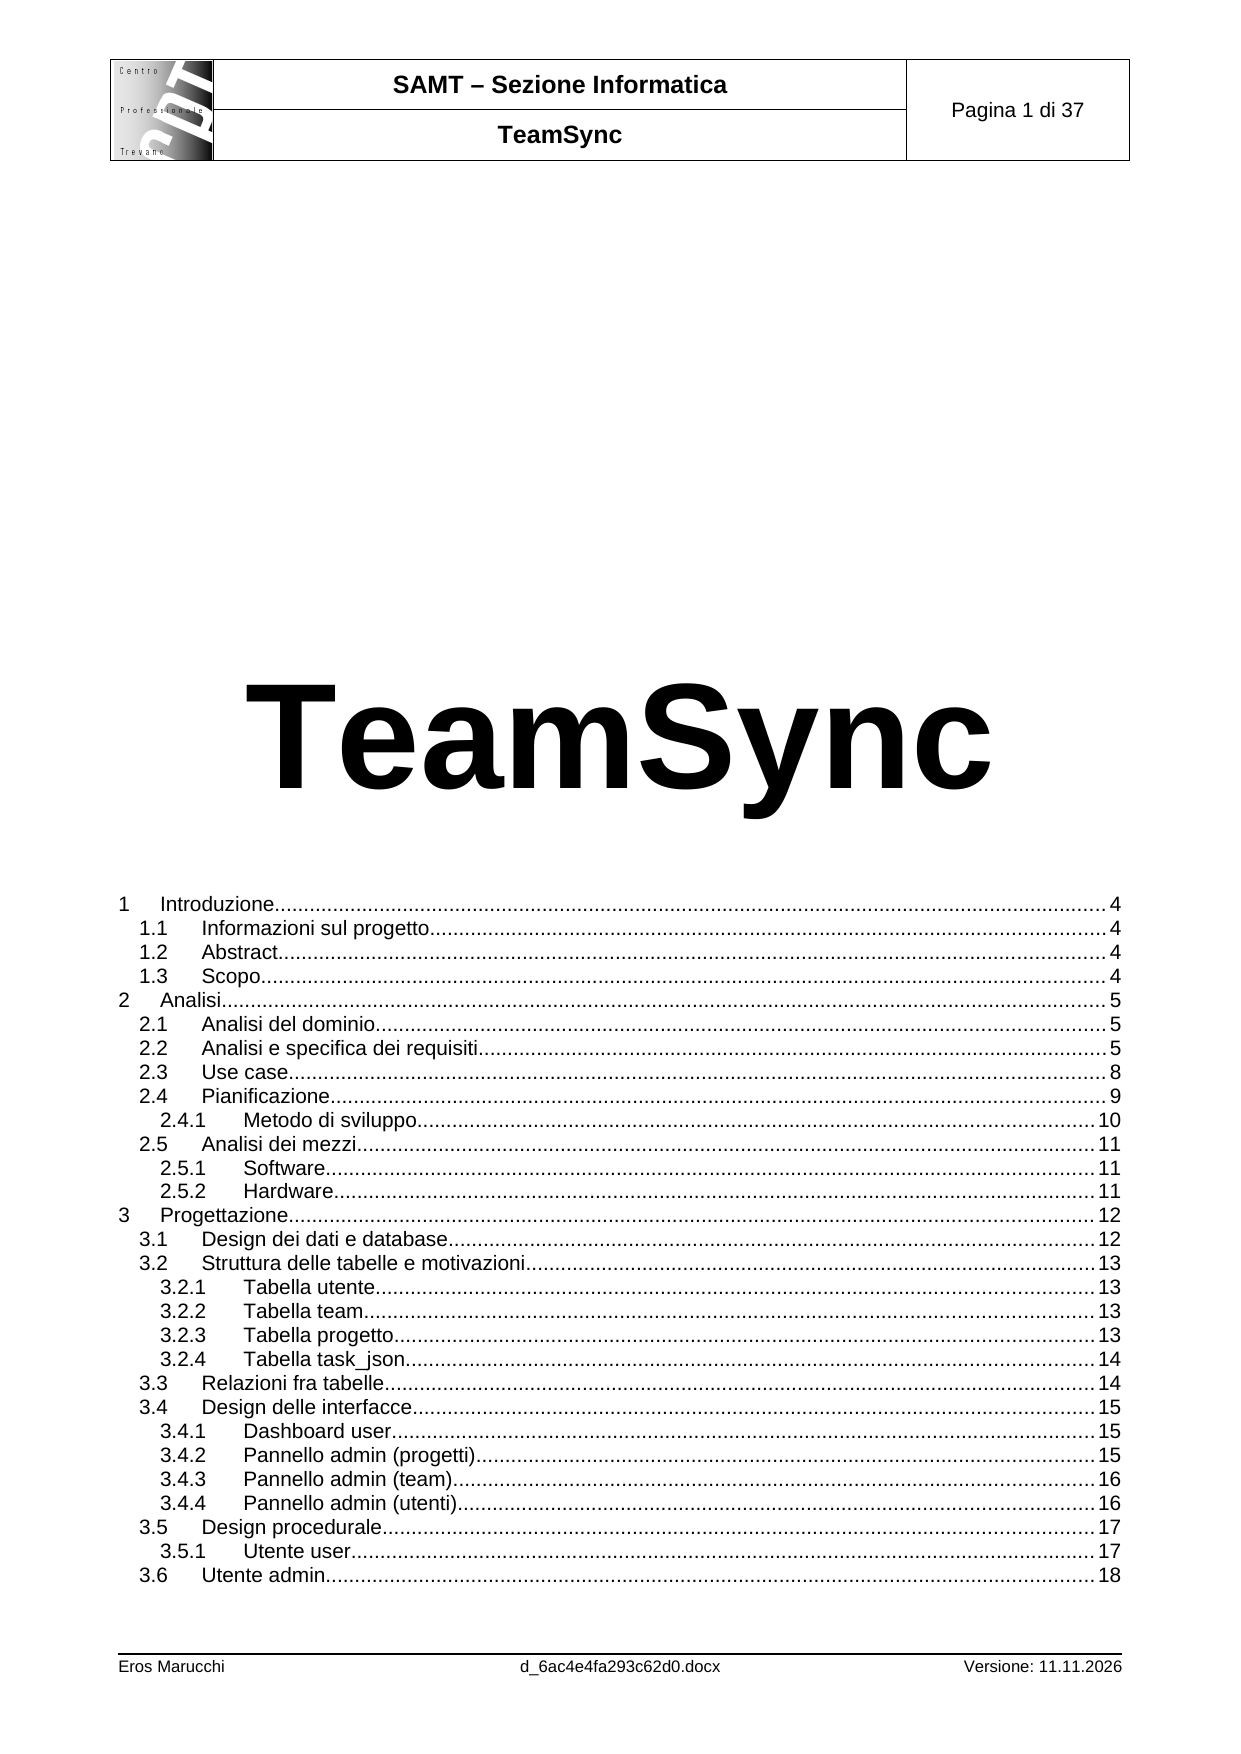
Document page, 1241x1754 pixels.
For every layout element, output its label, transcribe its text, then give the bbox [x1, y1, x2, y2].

picture [112, 60, 213, 160]
text 2.5.1 Software 11 [160, 1155, 1122, 1179]
text 3.4 Design delle interfacce 15 [139, 1395, 1122, 1419]
text 3.1 Design dei dati e database 12 [139, 1227, 1122, 1251]
text TeamSync [118, 647, 1122, 820]
text 1.2 Abstract 4 [139, 940, 1122, 964]
text 3.3 Relazioni fra tabelle 14 [139, 1371, 1122, 1395]
text 1.1 Informazioni sul progetto 4 [139, 916, 1122, 940]
text 3.4.4 Pannello admin (utenti) 16 [160, 1491, 1122, 1515]
text 3.6 Utente admin 18 [139, 1563, 1122, 1587]
text 3.4.3 Pannello admin (team) 16 [160, 1467, 1122, 1491]
text 3.4.1 Dashboard user 15 [160, 1419, 1122, 1443]
text 2.2 Analisi e specifica dei requisiti 5 [139, 1036, 1122, 1059]
text 1 Introduzione 4 [118, 892, 1122, 916]
text 3 Progettazione 12 [118, 1203, 1122, 1227]
text 3.5 Design procedurale 17 [139, 1515, 1122, 1539]
text 2.1 Analisi del dominio 5 [139, 1012, 1122, 1036]
text 2.5 Analisi dei mezzi 11 [139, 1131, 1122, 1155]
text 1.3 Scopo 4 [139, 964, 1122, 988]
text 3.4.2 Pannello admin (progetti) 15 [160, 1443, 1122, 1467]
text 2.4 Pianificazione 9 [139, 1083, 1122, 1107]
text 2 Analisi 5 [118, 988, 1122, 1012]
text 3.2.3 Tabella progetto 13 [160, 1323, 1122, 1347]
text 3.5.1 Utente user 17 [160, 1539, 1122, 1563]
text 2.4.1 Metodo di sviluppo 10 [160, 1107, 1122, 1131]
text 3.2.1 Tabella utente 13 [160, 1275, 1122, 1299]
text 3.2.2 Tabella team 13 [160, 1299, 1122, 1323]
text 2.3 Use case 8 [139, 1059, 1122, 1083]
text 2.5.2 Hardware 11 [160, 1179, 1122, 1203]
text 3.2.4 Tabella task_json 14 [160, 1347, 1122, 1371]
text 3.2 Struttura delle tabelle e motivazioni 13 [139, 1251, 1122, 1275]
